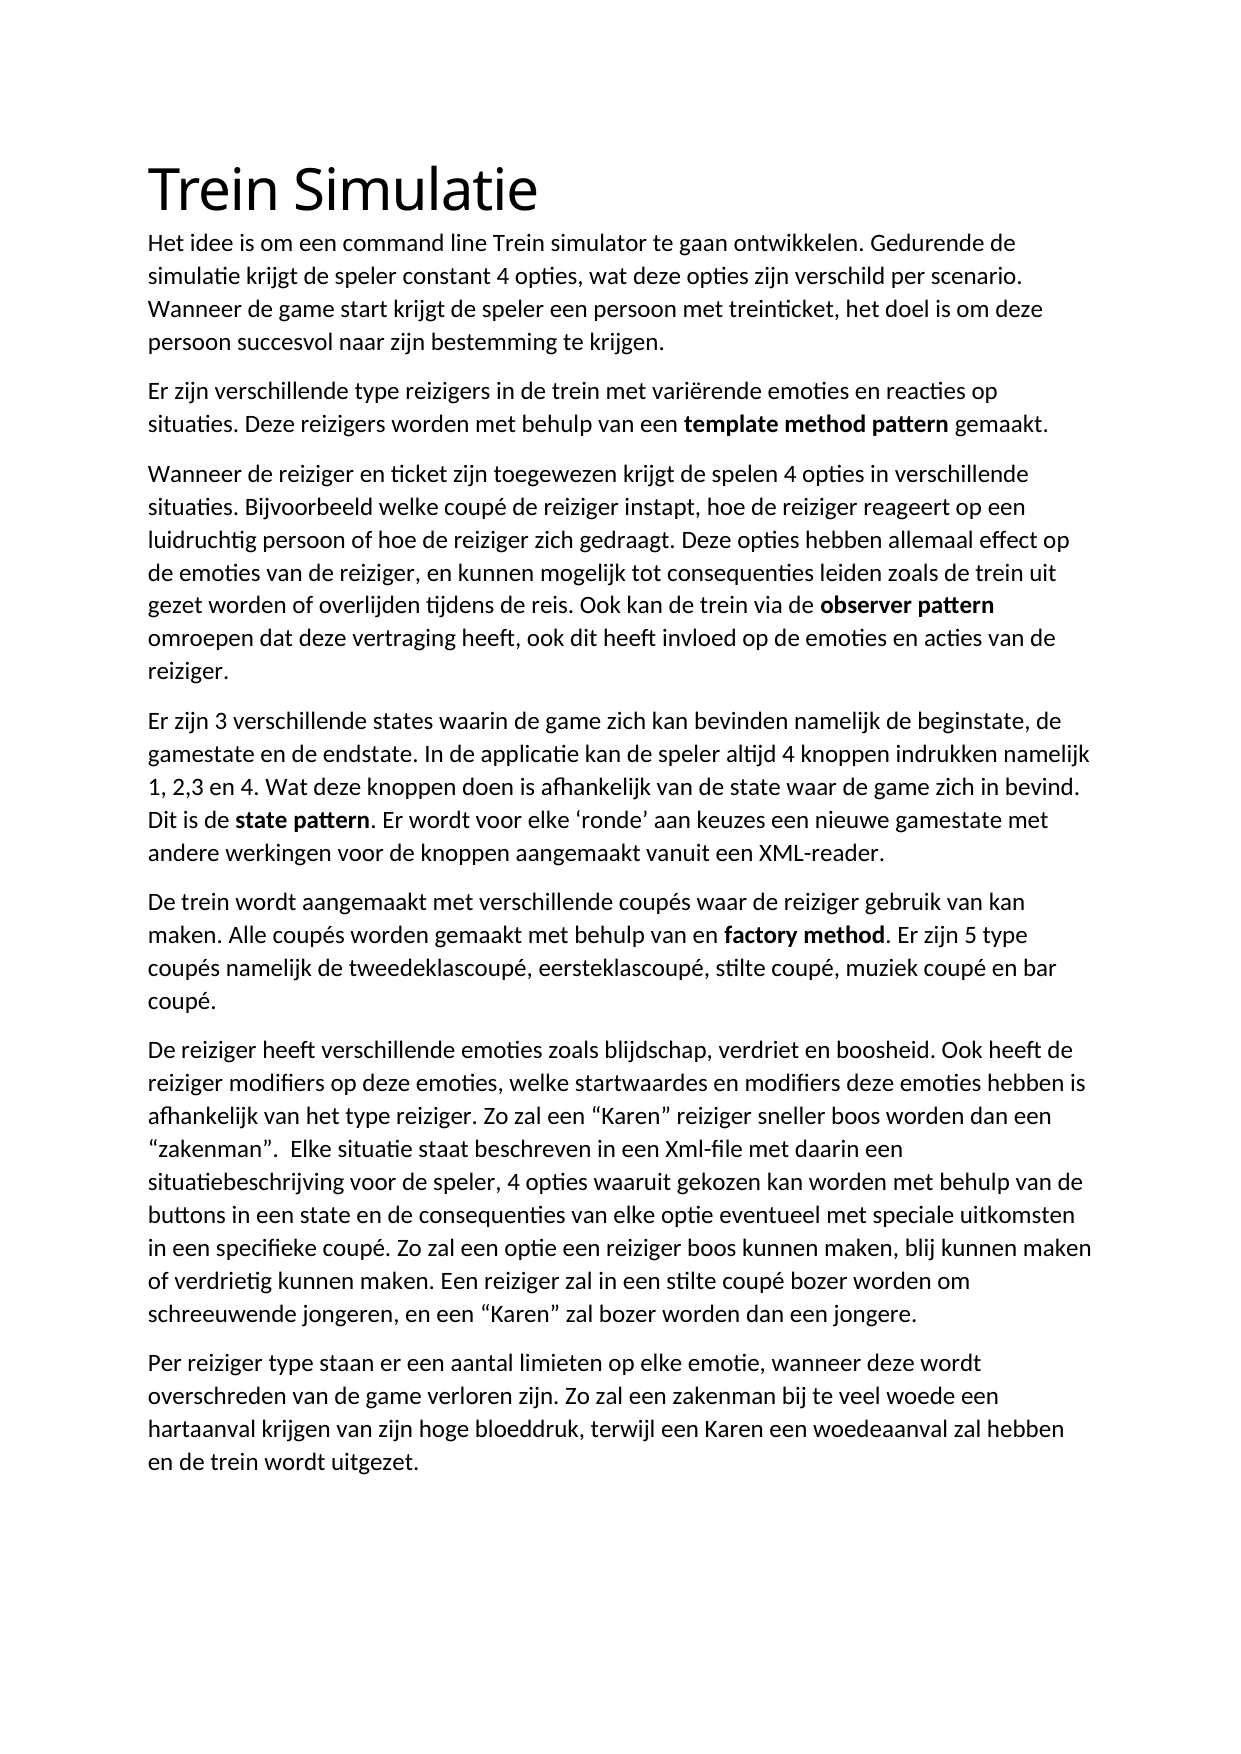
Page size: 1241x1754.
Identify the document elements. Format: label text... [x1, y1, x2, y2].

text Wanneer de reiziger en ticket zijn toegewezen krijgt de spelen 4 opties in verschillende situaties. Bijvoorbeeld welke coupé de reiziger instapt, hoe de reiziger reageert op een luidruchtig persoon of hoe de reiziger zich gedraagt. Deze opties hebben allemaal effect op de emoties van de reiziger, en kunnen mogelijk tot consequenties leiden zoals de trein uit gezet worden of overlijden tijdens de reis. Ook kan de trein via de observer pattern omroepen dat deze vertraging heeft, ook dit heeft invloed op de emoties en acties van de reiziger. [148, 458, 1093, 686]
text De trein wordt aangemaakt met verschillende coupés waar de reiziger gebruik van kan maken. Alle coupés worden gemaakt met behulp van en factory method. Er zijn 5 type coupés namelijk de tweedeklascoupé, eersteklascoupé, stilte coupé, muziek coupé en bar coupé. [148, 886, 1093, 1016]
text Per reiziger type staan er een aantal limieten op elke emotie, wanneer deze wordt overschreden van de game verloren zijn. Zo zal een zakenman bij te veel woede een hartaanval krijgen van zijn hoge bloeddruk, terwijl een Karen een woedeaanval zal hebben en de trein wordt uitgezet. [148, 1347, 1093, 1477]
text Er zijn verschillende type reizigers in de trein met variërende emoties en reacties op situaties. Deze reizigers worden met behulp van een template method pattern gemaakt. [148, 375, 1093, 439]
title Trein Simulatie [148, 148, 1093, 227]
text Er zijn 3 verschillende states waarin de game zich kan bevinden namelijk de beginstate, de gamestate en de endstate. In de applicatie kan de speler altijd 4 knoppen indrukken namelijk 1, 2,3 en 4. Wat deze knoppen doen is afhankelijk van de state waar de game zich in bevind. Dit is de state pattern. Er wordt voor elke ‘ronde’ aan keuzes een nieuwe gamestate met andere werkingen voor de knoppen aangemaakt vanuit een XML-reader. [148, 705, 1093, 867]
text De reiziger heeft verschillende emoties zoals blijdschap, verdriet en boosheid. Ook heeft de reiziger modifiers op deze emoties, welke startwaardes en modifiers deze emoties hebben is afhankelijk van het type reiziger. Zo zal een “Karen” reiziger sneller boos worden dan een “zakenman”. Elke situatie staat beschreven in een Xml-file met daarin een situatiebeschrijving voor de speler, 4 opties waaruit gekozen kan worden met behulp van de buttons in een state en de consequenties van elke optie eventueel met speciale uitkomsten in een specifieke coupé. Zo zal een optie een reiziger boos kunnen maken, blij kunnen maken of verdrietig kunnen maken. Een reiziger zal in een stilte coupé bozer worden om schreeuwende jongeren, en een “Karen” zal bozer worden dan een jongere. [148, 1034, 1093, 1328]
text Het idee is om een command line Trein simulator te gaan ontwikkelen. Gedurende de simulatie krijgt de speler constant 4 opties, wat deze opties zijn verschild per scenario. Wanneer de game start krijgt de speler een persoon met treinticket, het doel is om deze persoon succesvol naar zijn bestemming te krijgen. [148, 227, 1093, 356]
